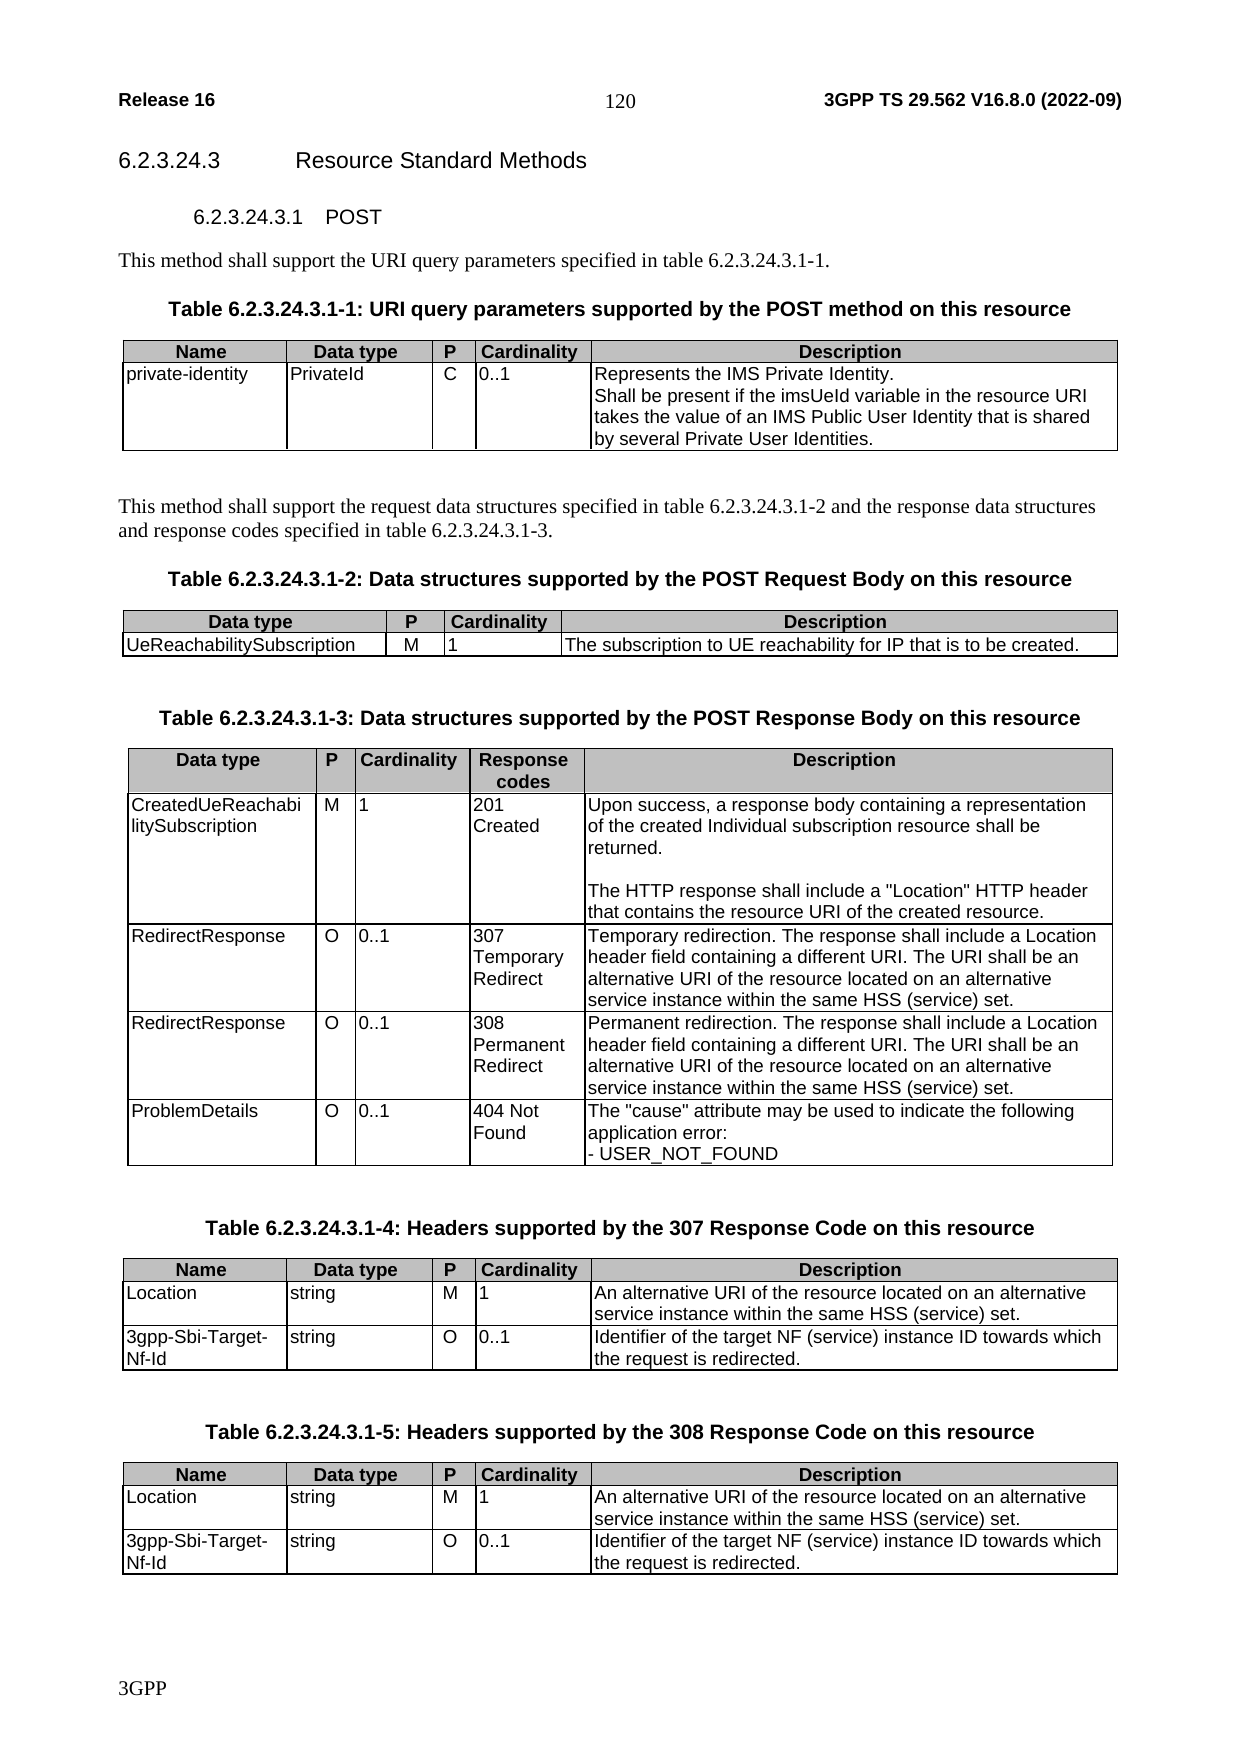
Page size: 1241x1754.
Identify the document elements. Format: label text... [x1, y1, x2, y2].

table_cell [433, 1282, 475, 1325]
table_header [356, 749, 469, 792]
text This method shall support the request data structures specified in table 6.2.3.24.3.1-2 and the response data structures and response codes specified in table 6.2.3.24.3.1-3. [118, 494, 1122, 542]
subtitle 6.2.3.24.3 Resource Standard Methods [118, 147, 1122, 174]
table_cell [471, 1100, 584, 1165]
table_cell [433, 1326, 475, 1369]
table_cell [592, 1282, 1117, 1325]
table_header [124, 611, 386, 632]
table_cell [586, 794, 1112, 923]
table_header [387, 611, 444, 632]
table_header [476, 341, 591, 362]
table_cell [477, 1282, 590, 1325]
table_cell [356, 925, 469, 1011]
text Table 6.2.3.24.3.1-5: Headers supported by the 308 Response Code on this resource [118, 1419, 1122, 1443]
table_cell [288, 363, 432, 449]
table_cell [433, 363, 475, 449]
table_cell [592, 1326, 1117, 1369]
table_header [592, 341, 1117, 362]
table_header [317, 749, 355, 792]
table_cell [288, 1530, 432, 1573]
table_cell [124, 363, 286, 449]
text This method shall support the URI query parameters specified in table 6.2.3.24.3.1-1. [118, 248, 1122, 272]
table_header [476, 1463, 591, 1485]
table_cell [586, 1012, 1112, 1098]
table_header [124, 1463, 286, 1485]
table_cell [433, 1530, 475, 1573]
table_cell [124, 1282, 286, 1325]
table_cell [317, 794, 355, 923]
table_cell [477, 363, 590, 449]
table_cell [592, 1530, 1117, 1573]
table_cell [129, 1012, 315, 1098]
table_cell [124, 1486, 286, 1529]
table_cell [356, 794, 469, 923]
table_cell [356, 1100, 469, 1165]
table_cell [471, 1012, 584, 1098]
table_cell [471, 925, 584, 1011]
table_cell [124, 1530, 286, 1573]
text Table 6.2.3.24.3.1-1: URI query parameters supported by the POST method on this resource [118, 297, 1122, 321]
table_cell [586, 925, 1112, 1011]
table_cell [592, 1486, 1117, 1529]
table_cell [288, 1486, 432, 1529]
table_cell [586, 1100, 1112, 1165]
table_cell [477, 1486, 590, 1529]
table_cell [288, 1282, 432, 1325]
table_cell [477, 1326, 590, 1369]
text Table 6.2.3.24.3.1-4: Headers supported by the 307 Response Code on this resource [118, 1215, 1122, 1239]
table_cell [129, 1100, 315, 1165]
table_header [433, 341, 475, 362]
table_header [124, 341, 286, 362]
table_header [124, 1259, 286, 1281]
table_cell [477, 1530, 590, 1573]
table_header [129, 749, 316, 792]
subtitle 6.2.3.24.3.1 POST [193, 205, 1122, 229]
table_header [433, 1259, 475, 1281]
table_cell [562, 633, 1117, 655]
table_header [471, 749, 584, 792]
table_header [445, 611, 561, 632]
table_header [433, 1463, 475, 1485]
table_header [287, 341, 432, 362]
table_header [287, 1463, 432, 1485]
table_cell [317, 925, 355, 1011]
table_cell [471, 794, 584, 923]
text Table 6.2.3.24.3.1-3: Data structures supported by the POST Response Body on this resource [118, 706, 1122, 729]
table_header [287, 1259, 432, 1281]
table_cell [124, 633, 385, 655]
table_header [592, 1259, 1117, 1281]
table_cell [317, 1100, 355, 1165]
text Table 6.2.3.24.3.1-2: Data structures supported by the POST Request Body on this resource [118, 567, 1122, 591]
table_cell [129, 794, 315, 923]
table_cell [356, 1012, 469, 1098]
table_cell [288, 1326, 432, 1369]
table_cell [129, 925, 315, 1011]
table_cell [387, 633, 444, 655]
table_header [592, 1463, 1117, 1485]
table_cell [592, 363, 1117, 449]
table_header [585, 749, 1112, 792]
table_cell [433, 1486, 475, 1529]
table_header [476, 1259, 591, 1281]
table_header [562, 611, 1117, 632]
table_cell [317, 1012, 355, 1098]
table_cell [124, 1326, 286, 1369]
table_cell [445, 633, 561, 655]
